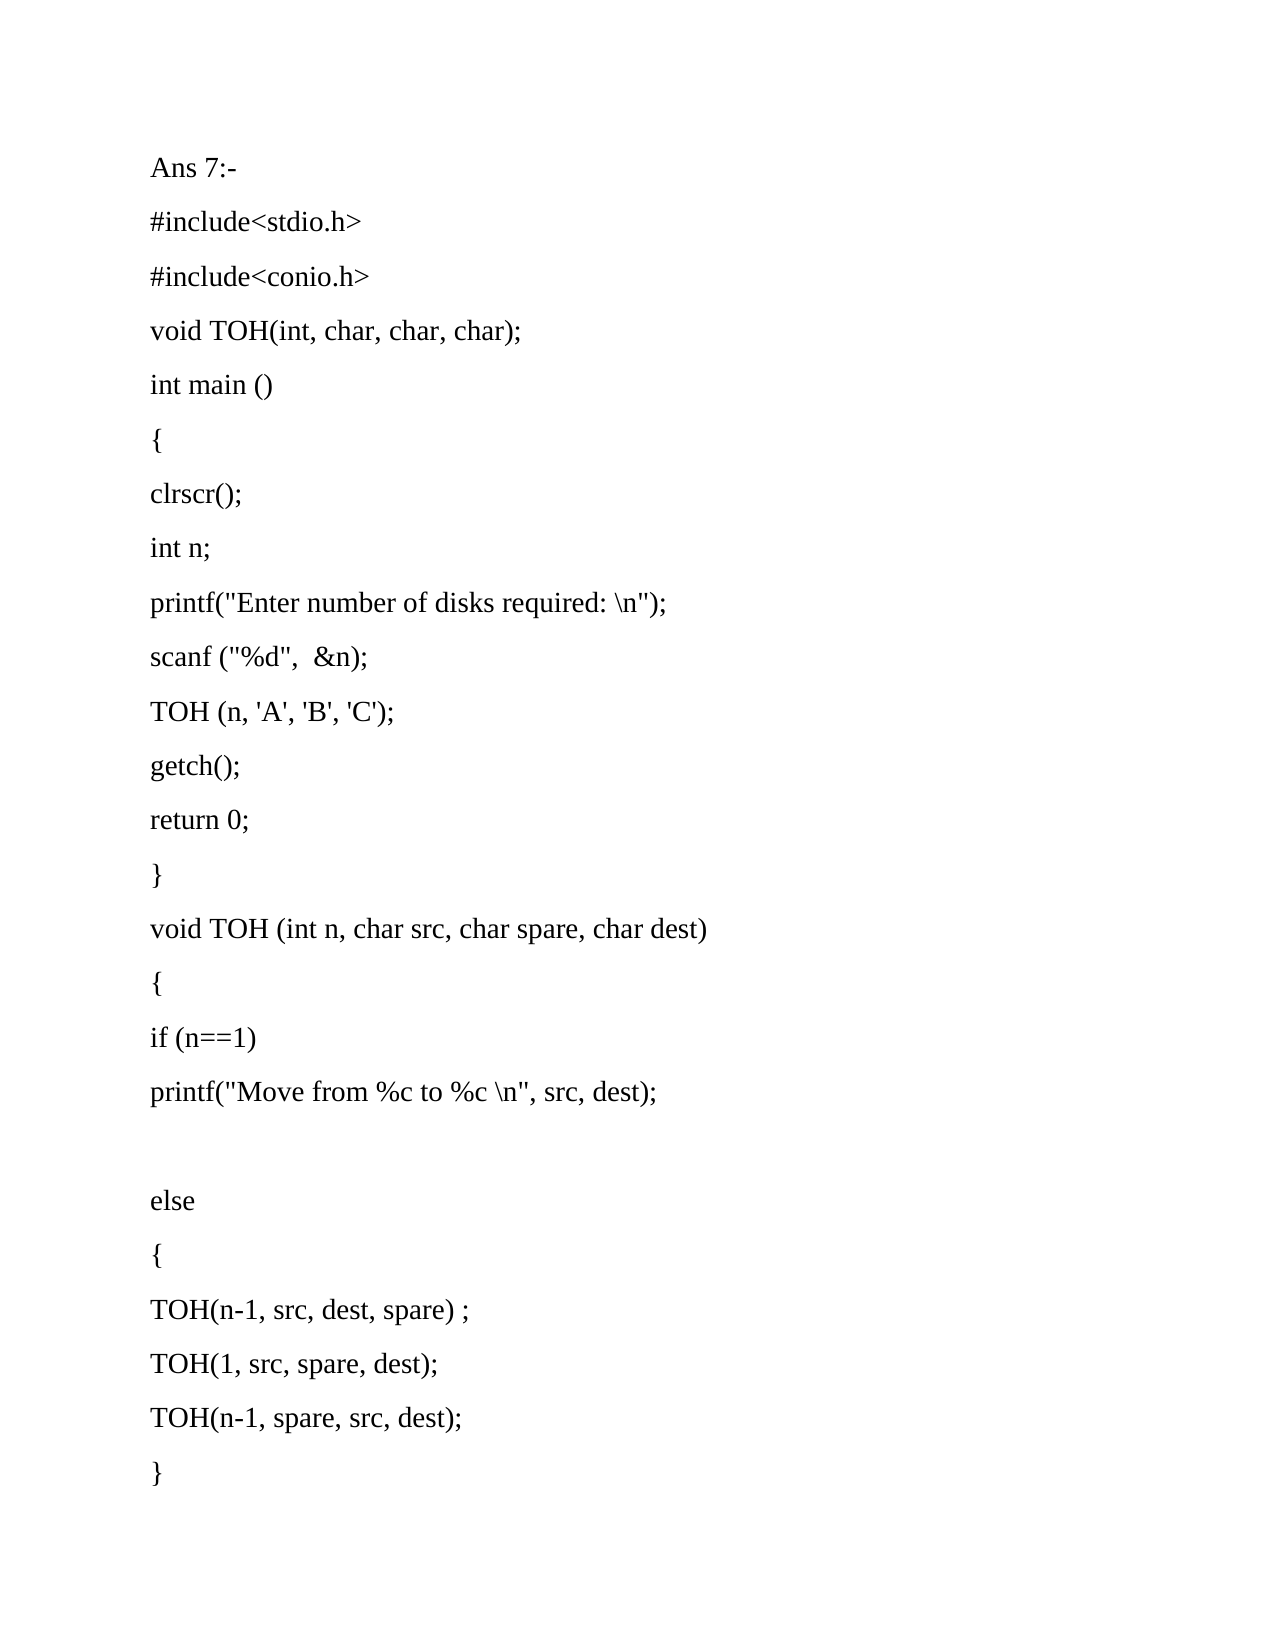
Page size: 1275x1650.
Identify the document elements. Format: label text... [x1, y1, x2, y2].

text Ans 7:- [150, 150, 1125, 183]
text } [150, 1455, 1125, 1488]
text printf("Enter number of disks required: \n"); [150, 585, 1125, 618]
text void TOH(int, char, char, char); [150, 313, 1125, 347]
text { [150, 422, 1125, 455]
text void TOH (int n, char src, char spare, char dest) [150, 911, 1125, 945]
text { [150, 966, 1125, 999]
text int main () [150, 367, 1125, 401]
text { [150, 1237, 1125, 1271]
text #include<conio.h> [150, 259, 1125, 292]
text TOH(n-1, src, dest, spare) ; [150, 1292, 1125, 1325]
text return 0; [150, 802, 1125, 836]
text if (n==1) [150, 1020, 1125, 1053]
text scanf ("%d", &n); [150, 639, 1125, 673]
text TOH(1, src, spare, dest); [150, 1346, 1125, 1380]
text getch(); [150, 748, 1125, 782]
text clrscr(); [150, 476, 1125, 510]
text int n; [150, 531, 1125, 564]
text TOH (n, 'A', 'B', 'C'); [150, 694, 1125, 727]
text TOH(n-1, spare, src, dest); [150, 1401, 1125, 1434]
text printf("Move from %c to %c \n", src, dest); [150, 1074, 1125, 1108]
text else [150, 1183, 1125, 1217]
text #include<stdio.h> [150, 204, 1125, 238]
text } [150, 857, 1125, 890]
